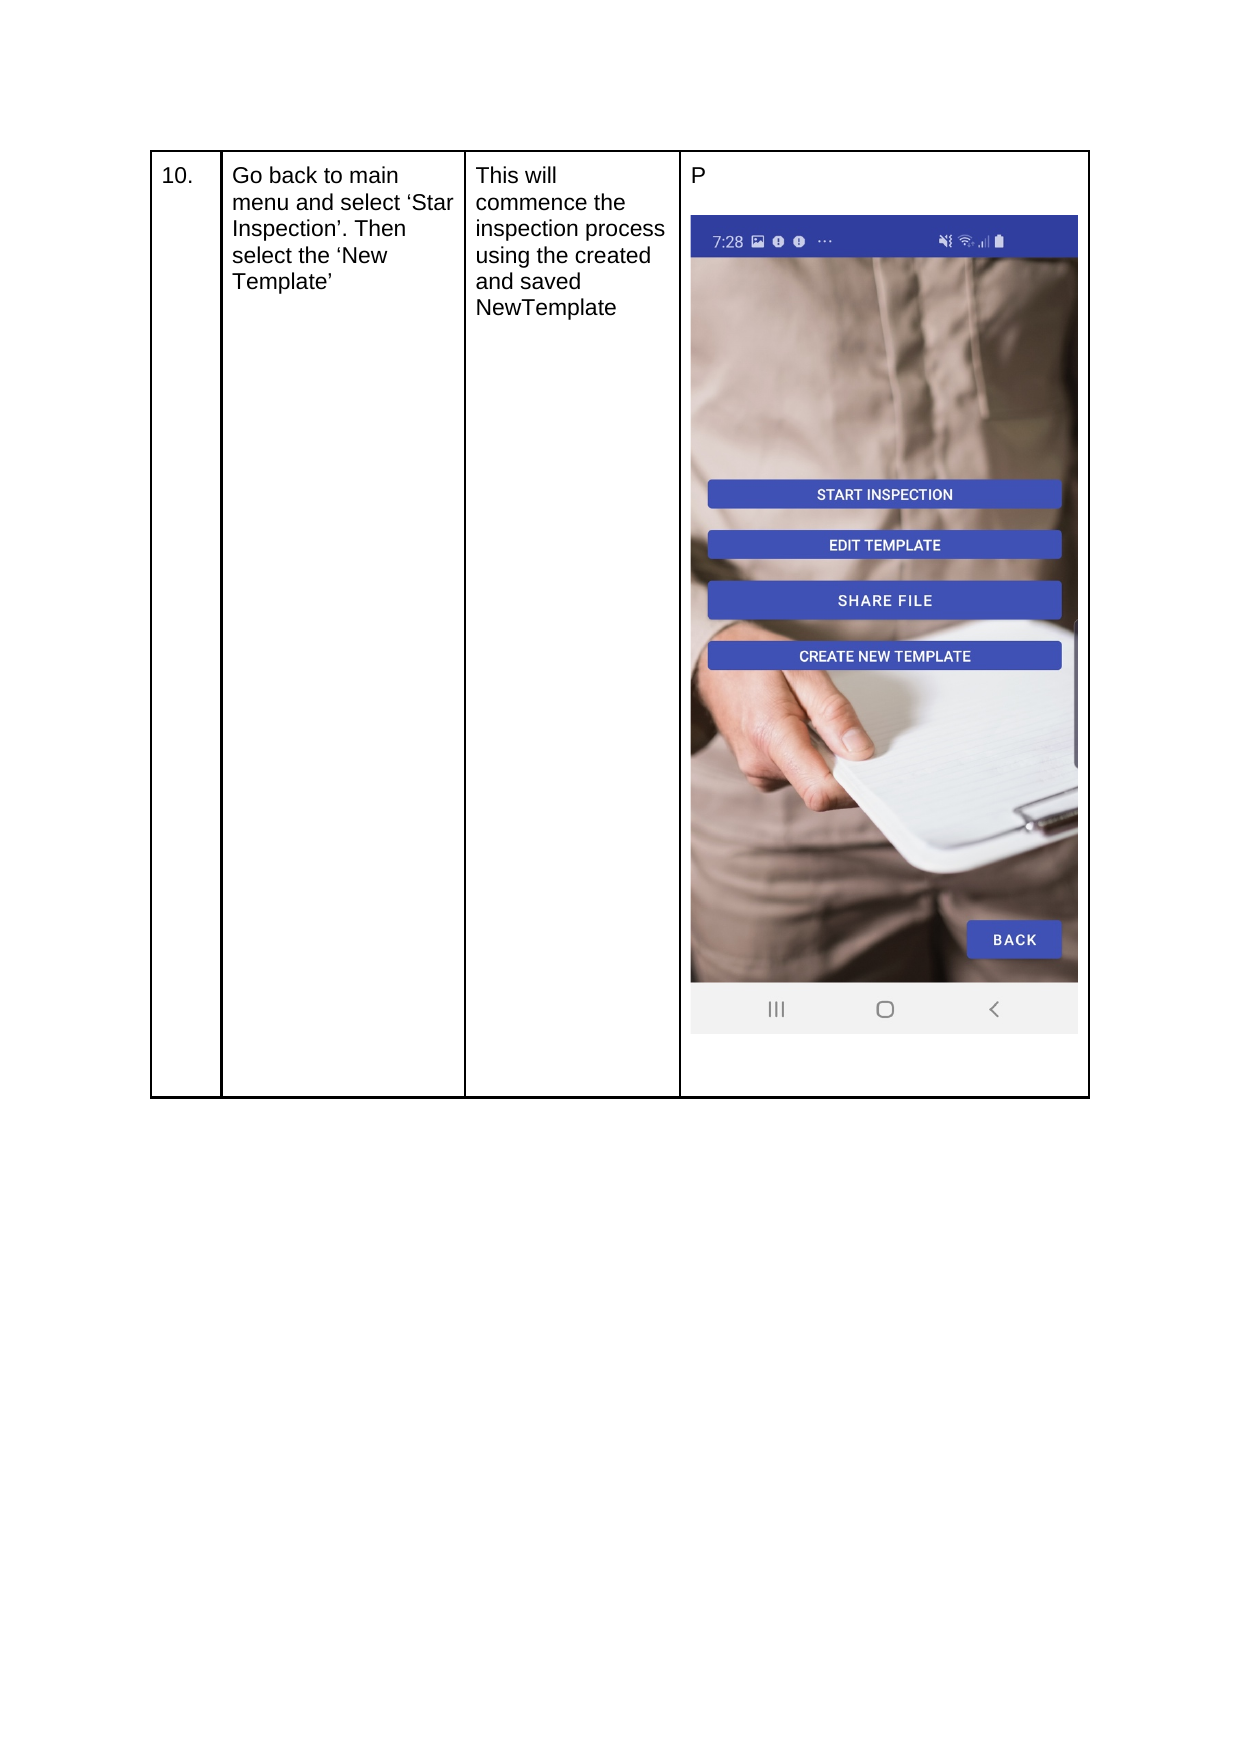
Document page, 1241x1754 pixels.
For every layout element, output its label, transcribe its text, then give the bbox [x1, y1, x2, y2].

table_cell P [681, 152, 1088, 1096]
table_cell This will commence the inspection process using the created and saved NewTemplate [466, 152, 679, 1096]
table_cell Go back to main menu and select ‘Star Inspection’. Then select the ‘New Template’ [223, 152, 464, 1096]
table_cell 10. [152, 152, 220, 1096]
picture [690, 215, 1078, 1034]
